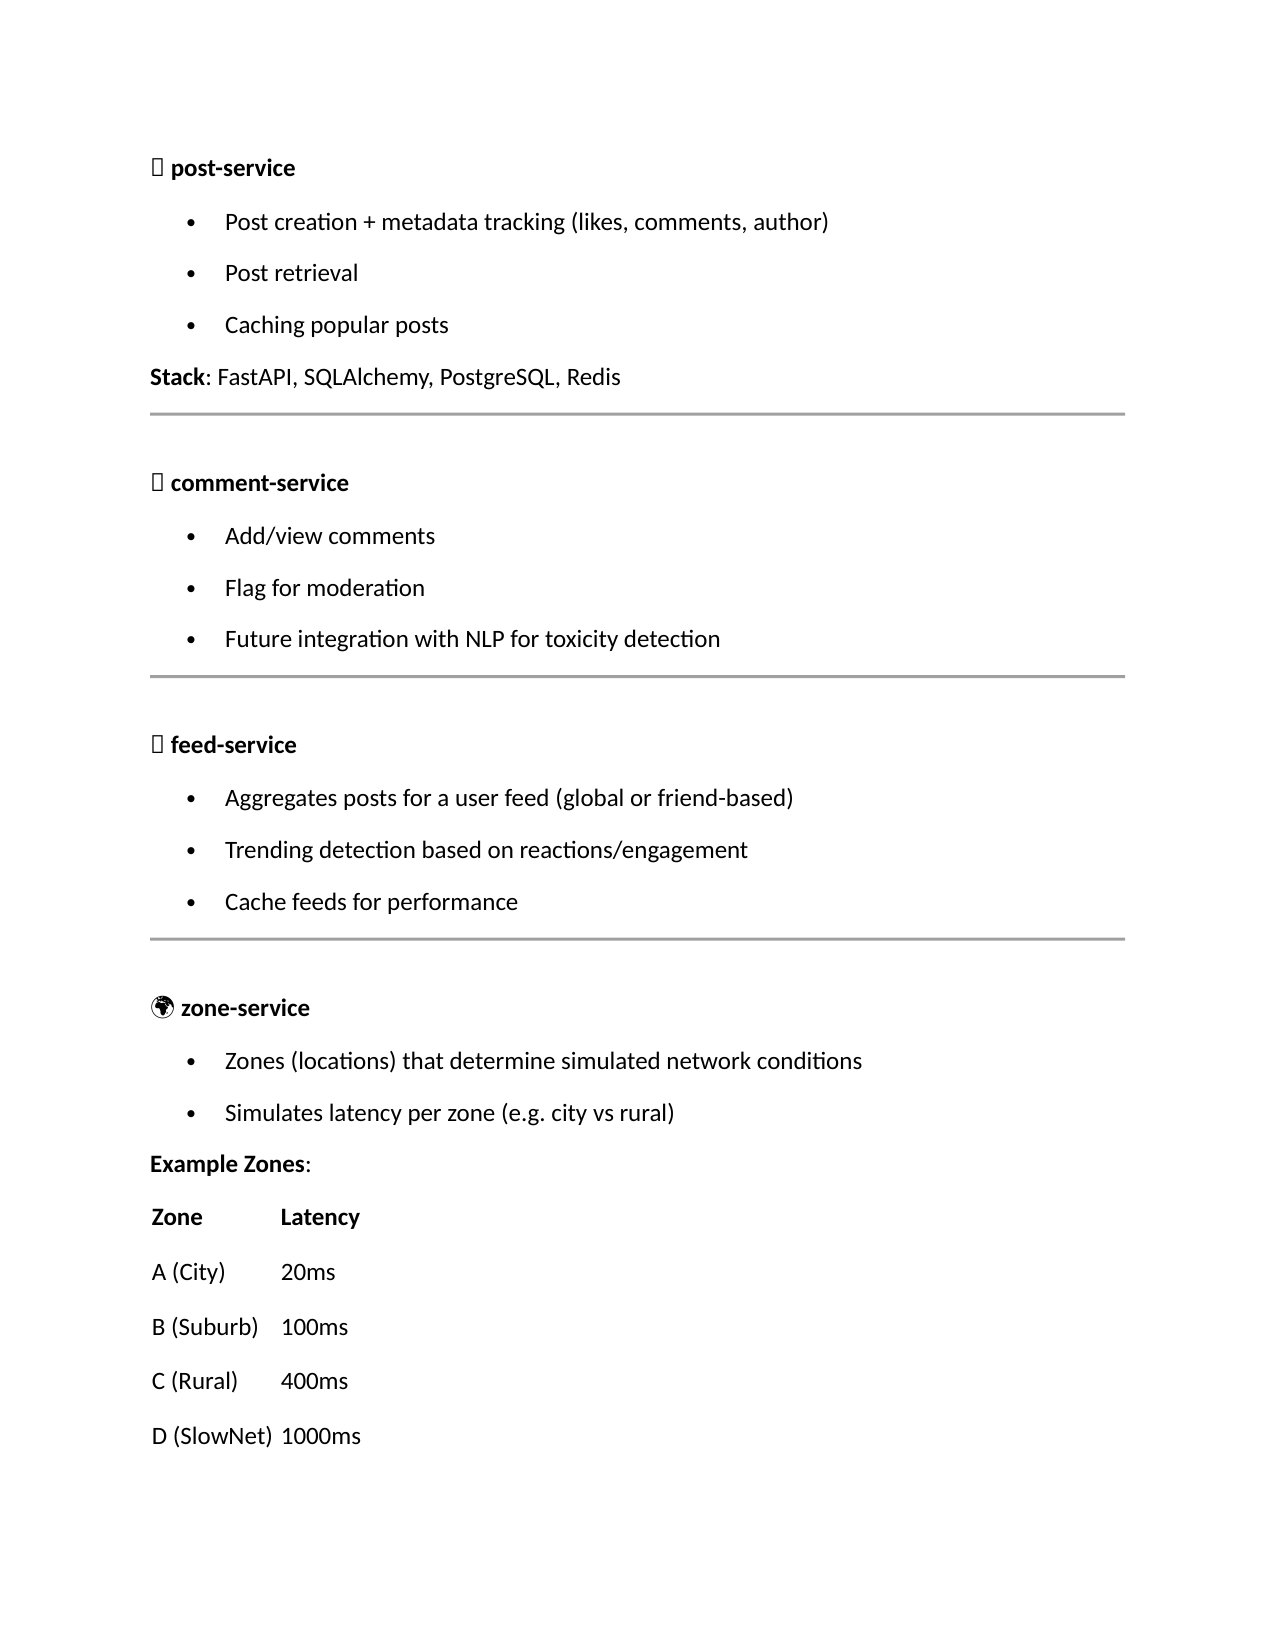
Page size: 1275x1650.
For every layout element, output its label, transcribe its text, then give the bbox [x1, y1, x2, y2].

table_cell 1000ms [279, 1418, 367, 1473]
list Cache feeds for performance [187, 886, 1125, 916]
table_header Latency [279, 1200, 367, 1254]
table_cell 400ms [279, 1364, 367, 1418]
list Future integration with NLP for toxicity detection [187, 623, 1125, 654]
list Add/view comments [187, 520, 1125, 551]
table_cell A (City) [150, 1255, 279, 1309]
table_cell C (Rural) [150, 1364, 279, 1418]
list Caching popular posts [187, 309, 1125, 340]
text Example Zones: [150, 1148, 1125, 1179]
list Post retrieval [187, 257, 1125, 288]
text 📝 post-service [150, 150, 1125, 184]
text 📰 feed-service [150, 727, 1125, 761]
list Aggregates posts for a user feed (global or friend-based) [187, 782, 1125, 813]
list Trending detection based on reactions/engagement [187, 834, 1125, 865]
text Stack: FastAPI, SQLAlchemy, PostgreSQL, Redis [150, 361, 1125, 391]
text 💬 comment-service [150, 464, 1125, 498]
list Simulates latency per zone (e.g. city vs rural) [187, 1097, 1125, 1127]
table_cell 100ms [279, 1309, 367, 1364]
table_cell 20ms [279, 1255, 367, 1309]
text 🌍 zone-service [150, 989, 1125, 1023]
table_cell B (Suburb) [150, 1309, 279, 1364]
table_cell D (SlowNet) [150, 1418, 279, 1473]
list Flag for moderation [187, 572, 1125, 602]
list Post creation + metadata tracking (likes, comments, author) [187, 206, 1125, 236]
list Zones (locations) that determine simulated network conditions [187, 1045, 1125, 1076]
table_header Zone [150, 1200, 279, 1254]
